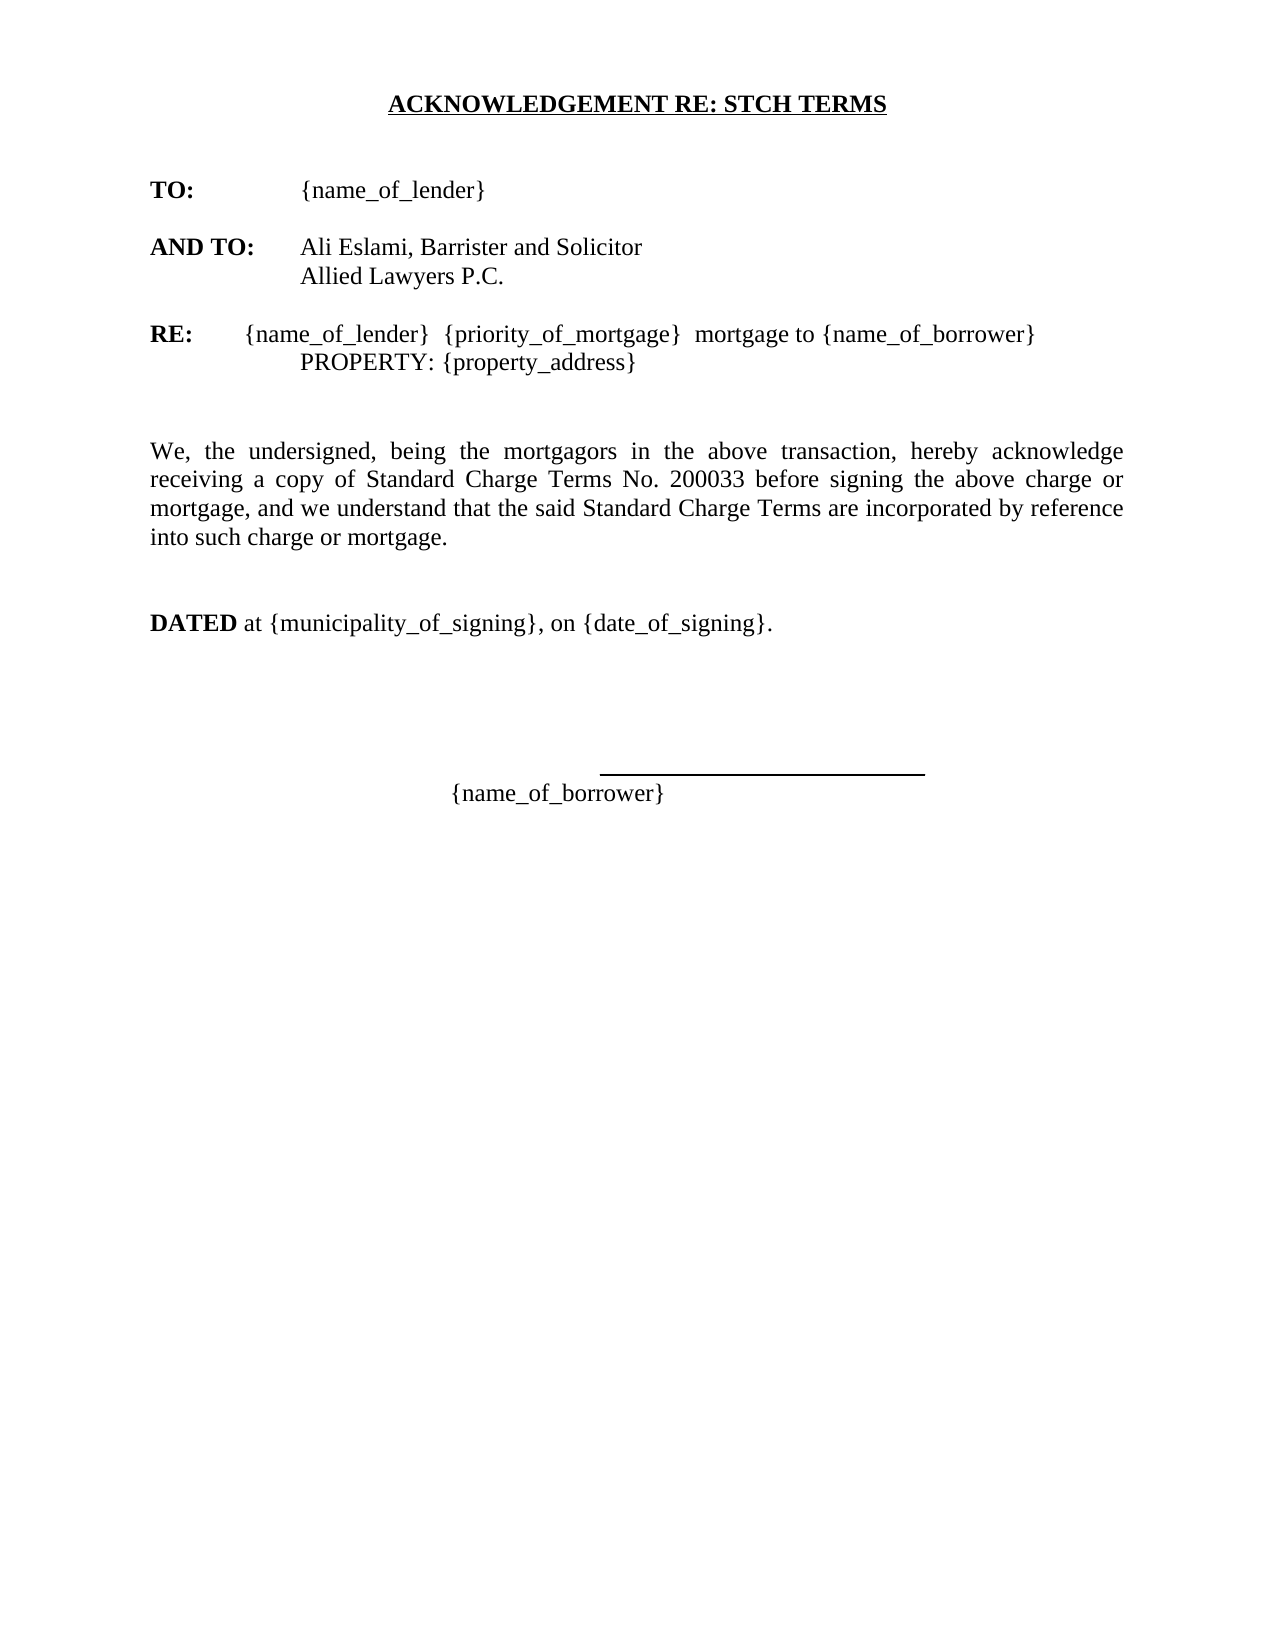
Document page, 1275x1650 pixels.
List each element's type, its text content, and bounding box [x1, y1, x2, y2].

text RE: {name_of_lender} {priority_of_mortgage} mortgage to {name_of_borrower} [150, 319, 1125, 347]
text {name_of_borrower} [150, 778, 1125, 807]
text DATED at {municipality_of_signing}, on {date_of_signing}. [150, 608, 1125, 637]
text We, the undersigned, being the mortgagors in the above transaction, hereby acknowledge receiving a copy of Standard Charge Terms No. 200033 before signing the above charge or mortgage, and we understand that the said Standard Charge Terms are incorporated by reference into such charge or mortgage. [150, 436, 1125, 551]
text TO: {name_of_lender} [150, 175, 1125, 204]
text ACKNOWLEDGEMENT RE: STCH TERMS [150, 89, 1125, 117]
text AND TO: Ali Eslami, Barrister and Solicitor [150, 232, 1125, 261]
text __________________________ [150, 749, 1125, 778]
text PROPERTY: {property_address} [225, 347, 1125, 376]
text Allied Lawyers P.C. [150, 261, 1125, 290]
